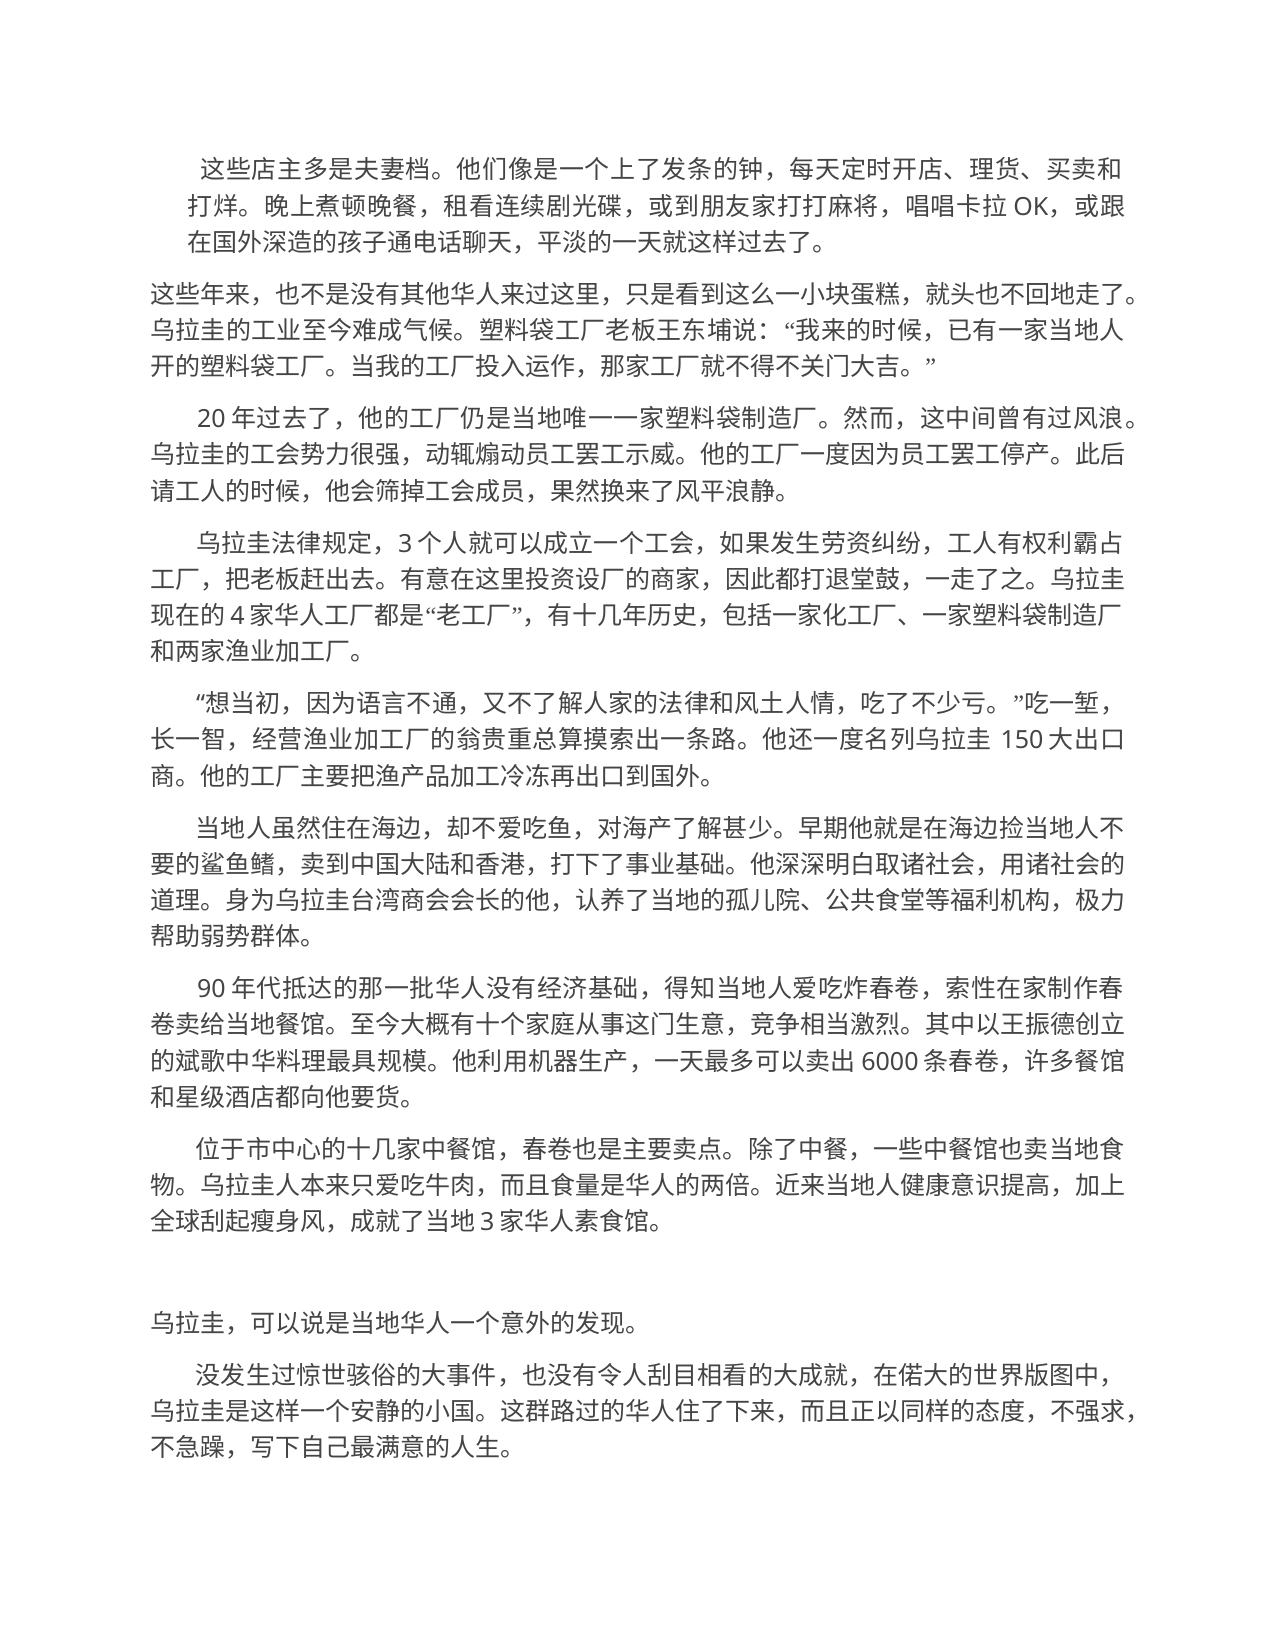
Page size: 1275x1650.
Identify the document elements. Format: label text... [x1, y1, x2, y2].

text 没发生过惊世骇俗的大事件，也没有令人刮目相看的大成就，在偌大的世界版图中，乌拉圭是这样一个安静的小国。这群路过的华人住了下来，而且正以同样的态度，不强求，不急躁，写下自己最满意的人生。 [150, 1355, 1125, 1464]
text 乌拉圭法律规定，3个人就可以成立一个工会，如果发生劳资纠纷，工人有权利霸占工厂，把老板赶出去。有意在这里投资设厂的商家，因此都打退堂鼓，一走了之。乌拉圭现在的4家华人工厂都是“老工厂”，有十几年历史，包括一家化工厂、一家塑料袋制造厂和两家渔业加工厂。 [150, 523, 1125, 668]
text 这些年来，也不是没有其他华人来过这里，只是看到这么一小块蛋糕，就头也不回地走了。乌拉圭的工业至今难成气候。塑料袋工厂老板王东埔说：“我来的时候，已有一家当地人开的塑料袋工厂。当我的工厂投入运作，那家工厂就不得不关门大吉。” [150, 274, 1125, 383]
text “想当初，因为语言不通，又不了解人家的法律和风土人情，吃了不少亏。”吃一堑，长一智，经营渔业加工厂的翁贵重总算摸索出一条路。他还一度名列乌拉圭150大出口商。他的工厂主要把渔产品加工冷冻再出口到国外。 [150, 684, 1125, 792]
text 当地人虽然住在海边，却不爱吃鱼，对海产了解甚少。早期他就是在海边捡当地人不要的鲨鱼鳍，卖到中国大陆和香港，打下了事业基础。他深深明白取诸社会，用诸社会的道理。身为乌拉圭台湾商会会长的他，认养了当地的孤儿院、公共食堂等福利机构，极力帮助弱势群体。 [150, 808, 1125, 953]
text 乌拉圭，可以说是当地华人一个意外的发现。 [150, 1303, 1125, 1340]
text 20年过去了，他的工厂仍是当地唯一一家塑料袋制造厂。然而，这中间曾有过风浪。乌拉圭的工会势力很强，动辄煽动员工罢工示威。他的工厂一度因为员工罢工停产。此后请工人的时候，他会筛掉工会成员，果然换来了风平浪静。 [150, 399, 1125, 507]
text 90年代抵达的那一批华人没有经济基础，得知当地人爱吃炸春卷，索性在家制作春卷卖给当地餐馆。至今大概有十个家庭从事这门生意，竞争相当激烈。其中以王振德创立的斌歌中华料理最具规模。他利用机器生产，一天最多可以卖出6000条春卷，许多餐馆和星级酒店都向他要货。 [150, 969, 1125, 1114]
text 位于市中心的十几家中餐馆，春卷也是主要卖点。除了中餐，一些中餐馆也卖当地食物。乌拉圭人本来只爱吃牛肉，而且食量是华人的两倍。近来当地人健康意识提高，加上全球刮起瘦身风，成就了当地3家华人素食馆。 [150, 1129, 1125, 1238]
text 这些店主多是夫妻档。他们像是一个上了发条的钟，每天定时开店、理货、买卖和打烊。晚上煮顿晚餐，租看连续剧光碟，或到朋友家打打麻将，唱唱卡拉OK，或跟在国外深造的孩子通电话聊天，平淡的一天就这样过去了。 [187, 150, 1125, 259]
